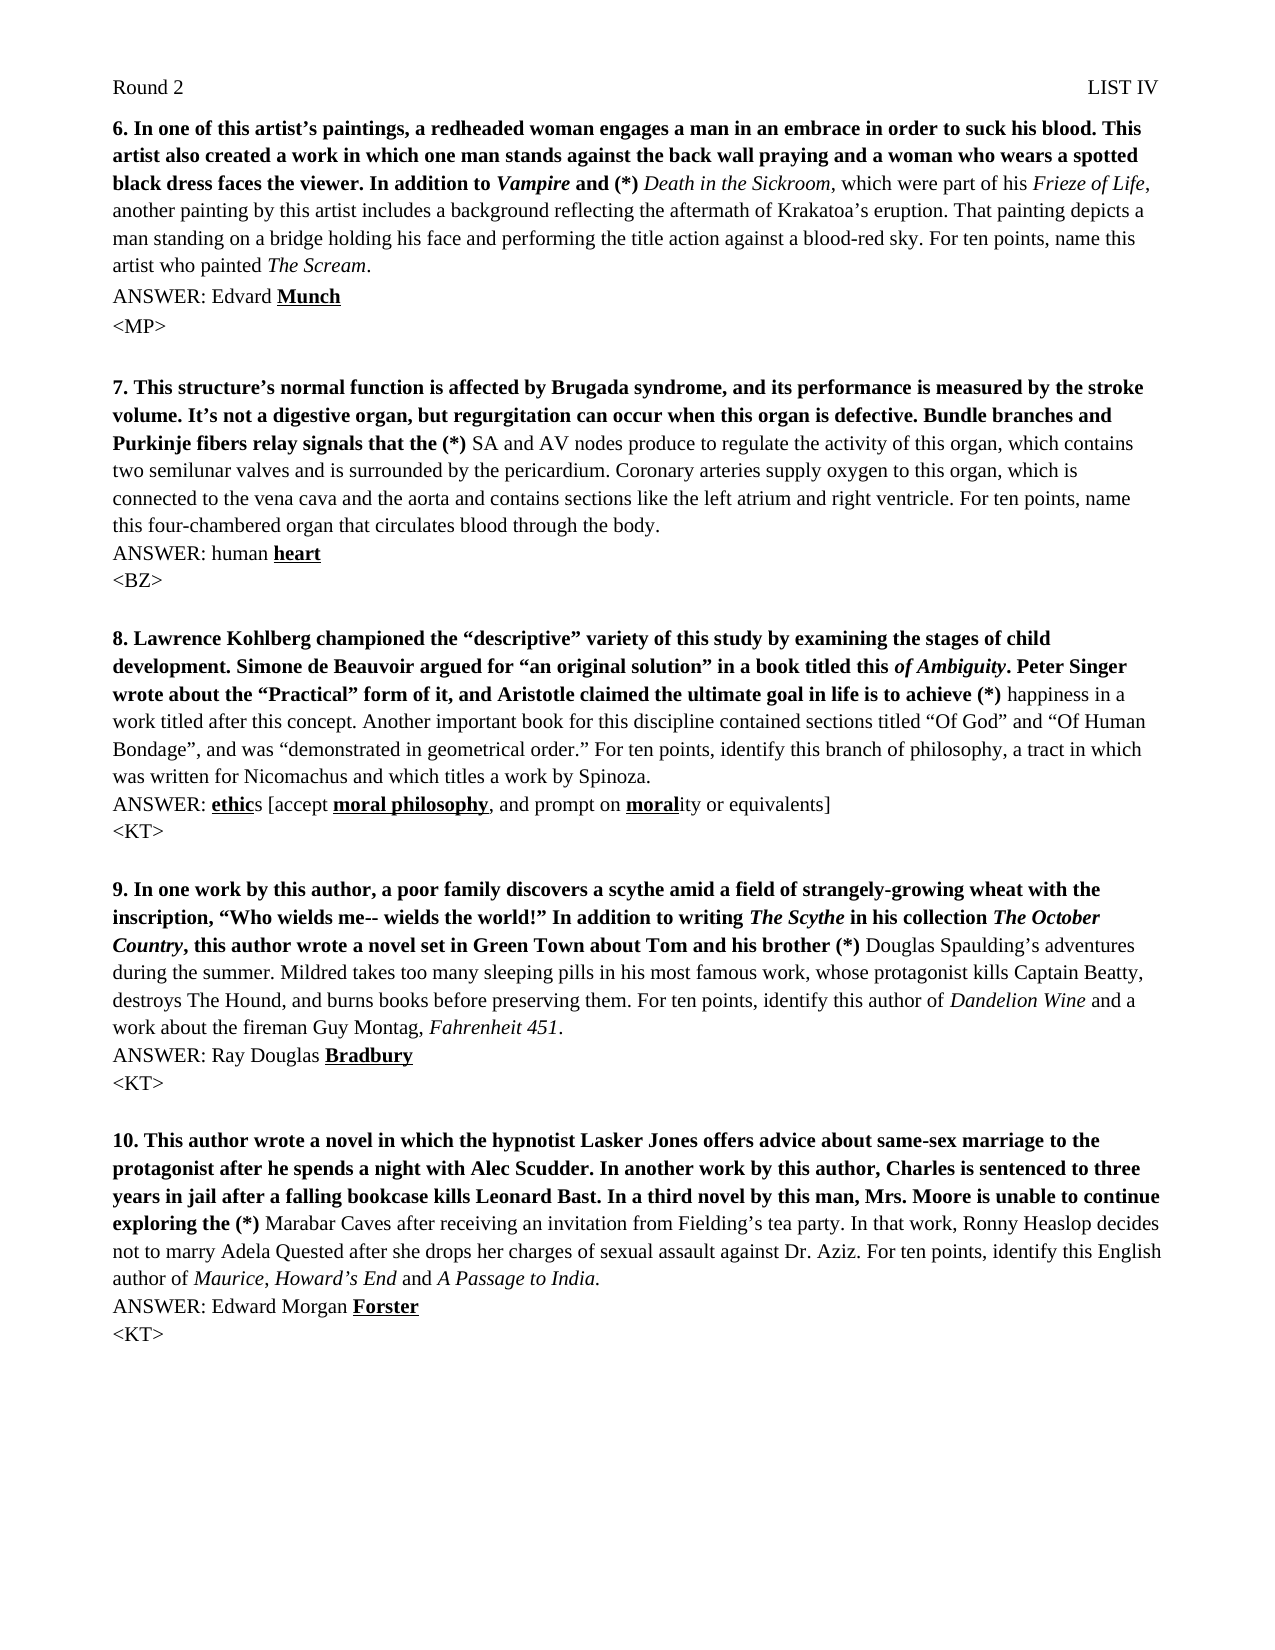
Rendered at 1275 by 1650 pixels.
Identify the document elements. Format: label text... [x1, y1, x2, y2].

text 10. This author wrote a novel in which the hypnotist Lasker Jones offers advice about same-sex marriage to the protagonist after he spends a night with Alec Scudder. In another work by this author, Charles is sentenced to three years in jail after a falling bookcase kills Leonard Bast. In a third novel by this man, Mrs. Moore is unable to continue exploring the (*) Marabar Caves after receiving an invitation from Fielding’s tea party. In that work, Ronny Heaslop decides not to marry Adela Quested after she drops her charges of sexual assault against Dr. Aziz. For ten points, identify this English author of Maurice, Howard’s End and A Passage to India. [112, 1128, 1162, 1290]
text ANSWER: human heart [112, 541, 1162, 565]
text 8. Lawrence Kohlberg championed the “descriptive” variety of this study by examining the stages of child development. Simone de Beauvoir argued for “an original solution” in a book titled this of Ambiguity. Peter Singer wrote about the “Practical” form of it, and Aristotle claimed the ultimate goal in life is to achieve (*) happiness in a work titled after this concept. Another important book for this discipline contained sections titled “Of God” and “Of Human Bondage”, and was “demonstrated in geometrical order.” For ten points, identify this branch of philosophy, a tract in which was written for Nicomachus and which titles a work by Spinoza. [112, 626, 1162, 788]
text <MP> [112, 314, 1162, 338]
text ANSWER: Edvard Munch [112, 284, 1162, 308]
text 7. This structure’s normal function is affected by Brugada syndrome, and its performance is measured by the stroke volume. It’s not a digestive organ, but regurgitation can occur when this organ is defective. Bundle branches and Purkinje fibers relay signals that the (*) SA and AV nodes produce to regulate the activity of this organ, which contains two semilunar valves and is surrounded by the pericardium. Coronary arteries supply oxygen to this organ, which is connected to the vena cava and the aorta and contains sections like the left atrium and right ventricle. For ten points, name this four-chambered organ that circulates blood through the body. [112, 375, 1162, 537]
text ANSWER: Ray Douglas Bradbury [112, 1043, 1162, 1067]
text <KT> [112, 1322, 1162, 1346]
text <KT> [112, 819, 1162, 843]
text ANSWER: Edward Morgan Forster [112, 1294, 1162, 1318]
text ANSWER: ethics [accept moral philosophy, and prompt on morality or equivalents] [112, 792, 1162, 816]
text <KT> [112, 1071, 1162, 1094]
text 6. In one of this artist’s paintings, a redheaded woman engages a man in an embrace in order to suck his blood. This artist also created a work in which one man stands against the back wall praying and a woman who wears a spotted black dress faces the viewer. In addition to Vampire and (*) Death in the Sickroom, which were part of his Frieze of Life, another painting by this artist includes a background reflecting the aftermath of Krakatoa’s eruption. That painting depicts a man standing on a bridge holding his face and performing the title action against a blood-red sky. For ten points, name this artist who painted The Scream. [112, 115, 1162, 277]
text 9. In one work by this author, a poor family discovers a scythe amid a field of strangely-growing wheat with the inscription, “Who wields me-- wields the world!” In addition to writing The Scythe in his collection The October Country, this author wrote a novel set in Green Town about Tom and his brother (*) Douglas Spaulding’s adventures during the summer. Mildred takes too many sleeping pills in his most famous work, whose protagonist kills Captain Beatty, destroys The Hound, and burns books before preserving them. For ten points, identify this author of Dandelion Wine and a work about the fireman Guy Montag, Fahrenheit 451. [112, 877, 1162, 1039]
text <BZ> [112, 568, 1162, 592]
